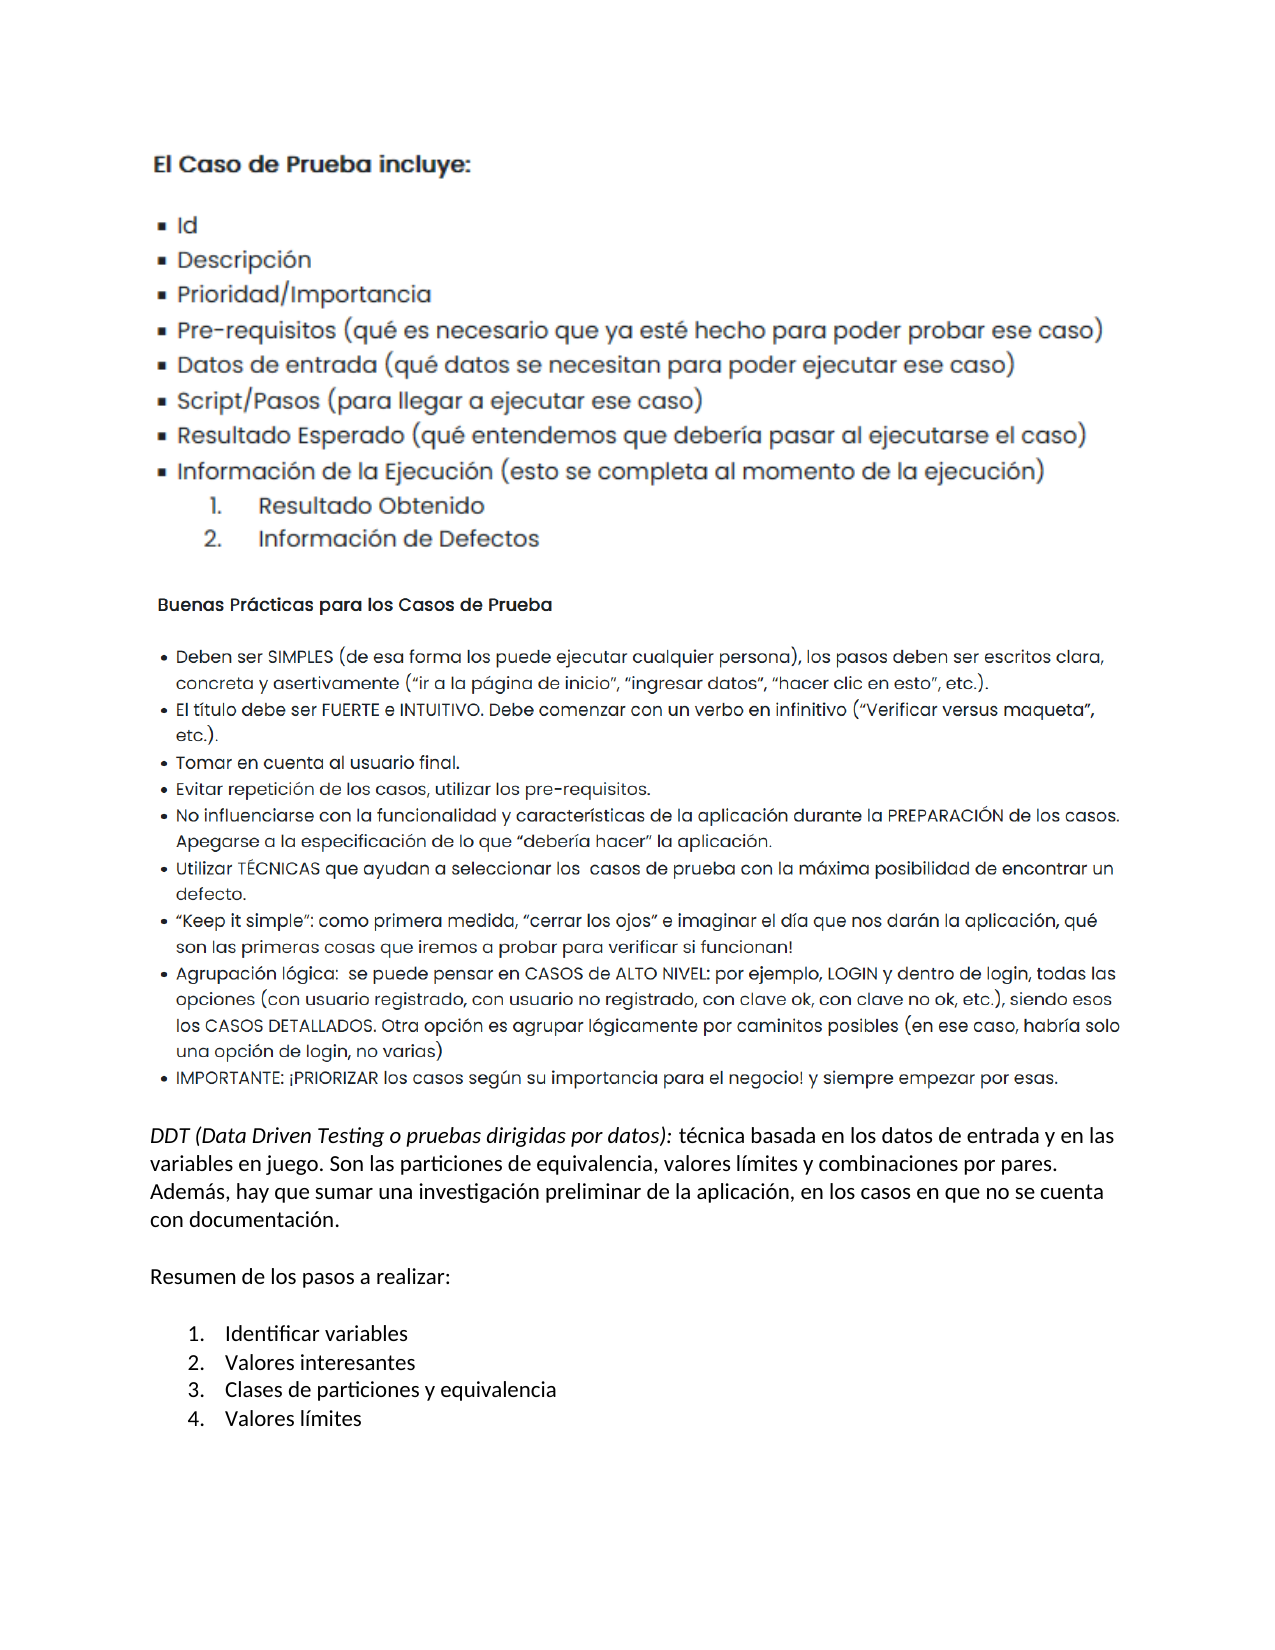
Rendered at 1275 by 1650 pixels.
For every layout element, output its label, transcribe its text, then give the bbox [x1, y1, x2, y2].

list Valores interesantes [187, 1348, 1125, 1376]
list Valores límites [187, 1404, 1125, 1432]
picture [150, 150, 1116, 561]
text Resumen de los pasos a realizar: [150, 1262, 1125, 1290]
list Clases de particiones y equivalencia [187, 1376, 1125, 1404]
picture [150, 590, 1125, 1092]
text DDT (Data Driven Testing o pruebas dirigidas por datos): técnica basada en los datos de entrada y en las variables en juego. Son las particiones de equivalencia, valores límites y combinaciones por pares. Además, hay que sumar una investigación preliminar de la aplicación, en los casos en que no se cuenta con documentación. [150, 1121, 1125, 1233]
list Identificar variables [187, 1319, 1125, 1348]
